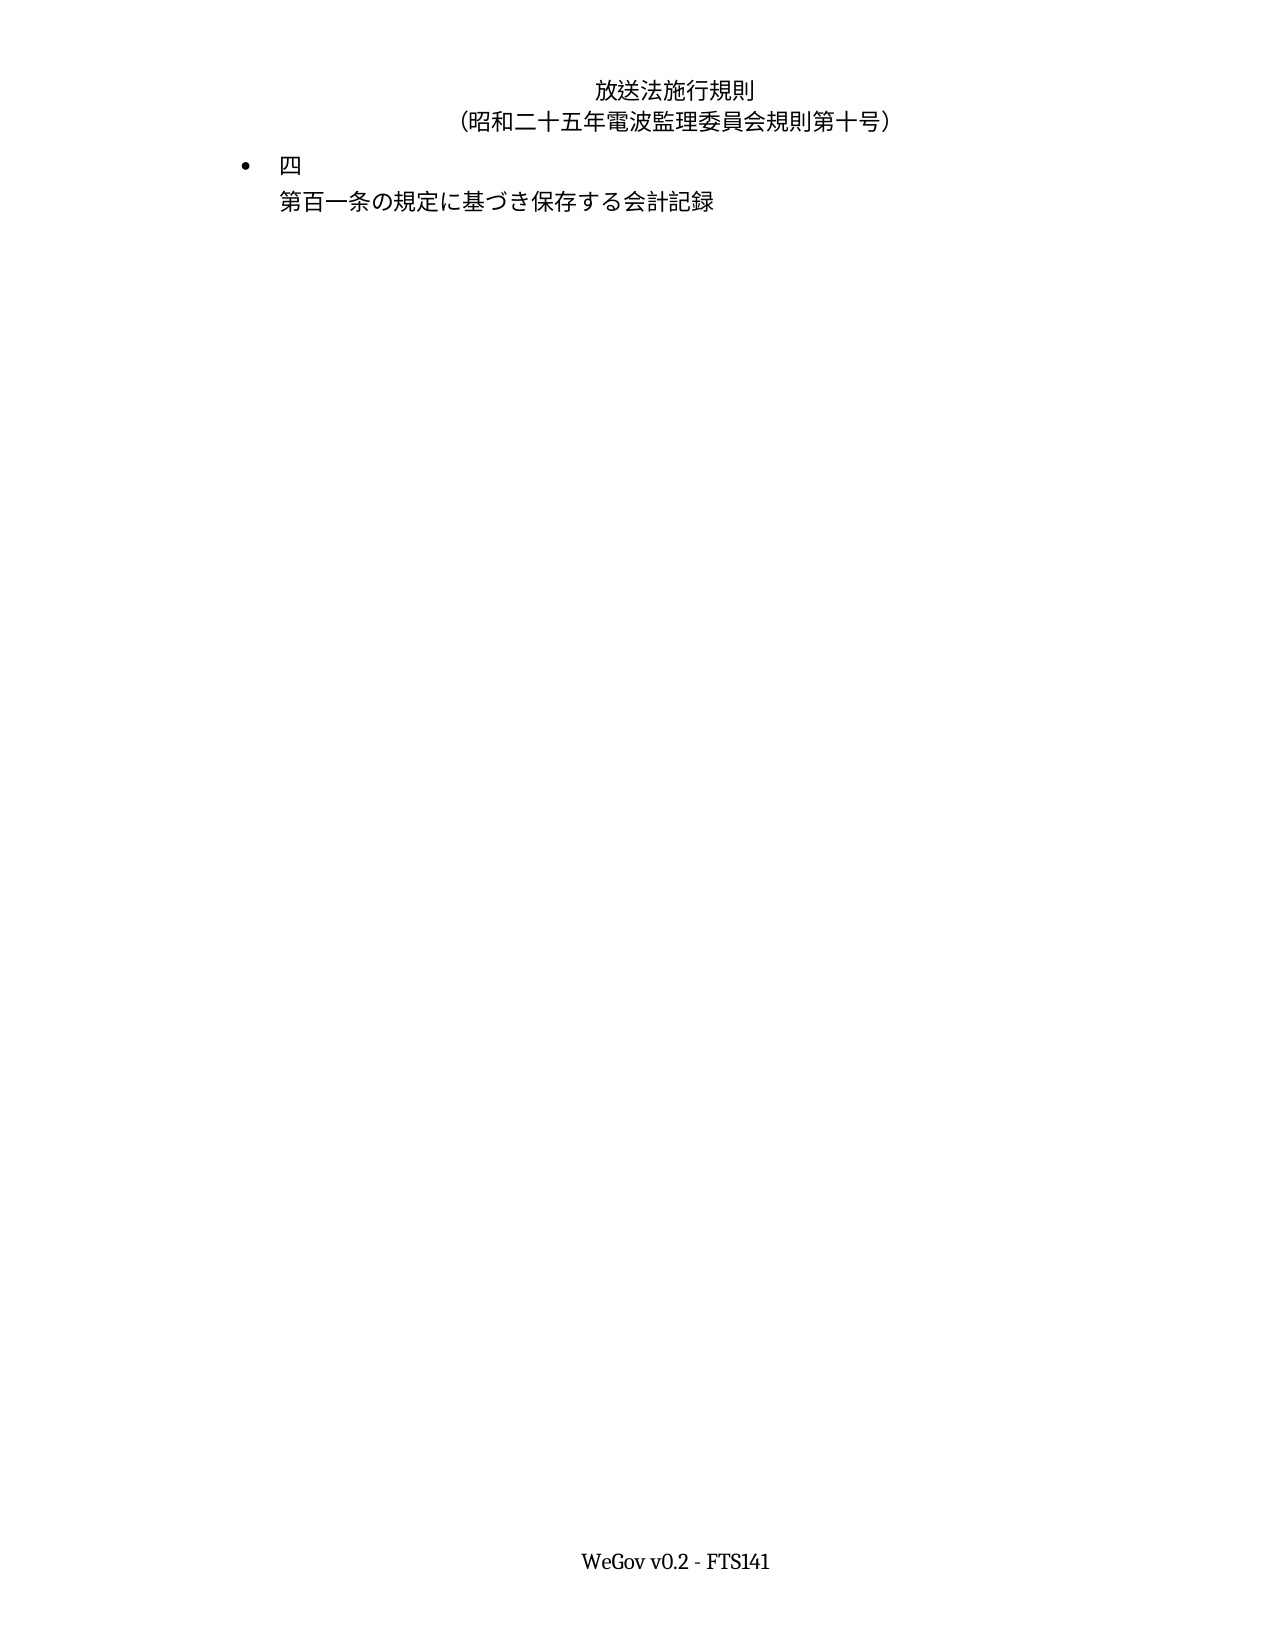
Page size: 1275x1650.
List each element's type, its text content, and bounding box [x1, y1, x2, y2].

list 四 第百一条の規定に基づき保存する会計記録 [242, 150, 1087, 217]
